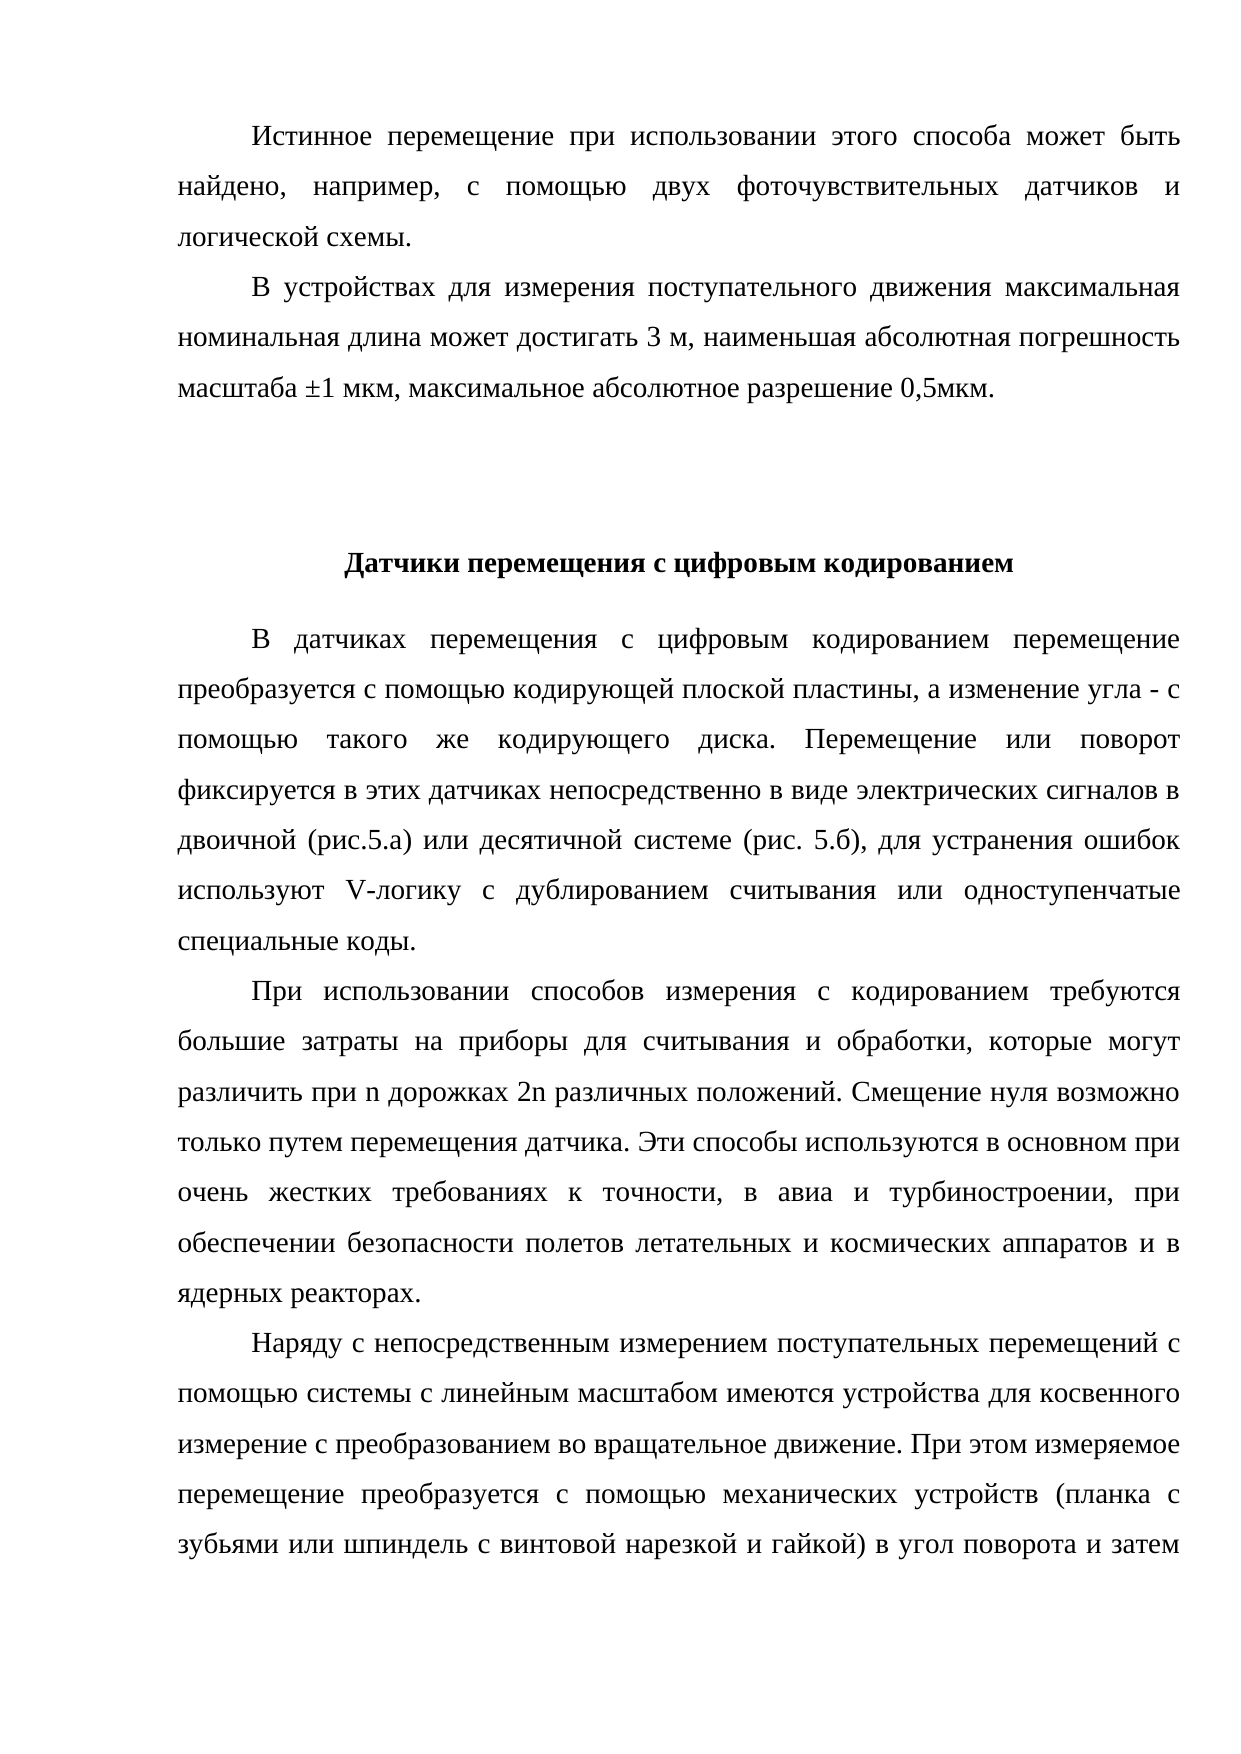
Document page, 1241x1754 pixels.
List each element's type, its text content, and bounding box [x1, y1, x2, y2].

text Истинное перемещение при использовании этого способа может быть найдено, например, с помощью двух фоточувствительных датчиков и логической схемы. [177, 118, 1181, 252]
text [177, 1325, 1181, 1560]
text В устройствах для измерения поступательного движения максимальная номинальная длина может достигать 3 м, наименьшая абсолютная погрешность масштаба ±1 мкм, максимальное абсолютное разрешение 0,5мкм. [177, 269, 1181, 403]
text При использовании способов измерения с кодированием требуются большие затраты на приборы для считывания и обработки, которые могут различить при n дорожках 2n различных положений. Смещение нуля возможно только путем перемещения датчика. Эти способы используются в основном при очень жестких требованиях к точности, в авиа и турбиностроении, при обеспечении безопасности полетов летательных и космических аппаратов и в ядерных реакторах. [177, 973, 1181, 1308]
subtitle Датчики перемещения с цифровым кодированием [177, 546, 1181, 579]
text В датчиках перемещения с цифровым кодированием перемещение преобразуется с помощью кодирующей плоской пластины, а изменение угла - с помощью такого же кодирующего диска. Перемещение или поворот фиксируется в этих датчиках непосредственно в виде электрических сигналов в двоичной (рис.5.а) или десятичной системе (рис. 5.б), для устранения ошибок используют V-логику с дублированием считывания или одноступенчатые специальные коды. [177, 621, 1181, 956]
